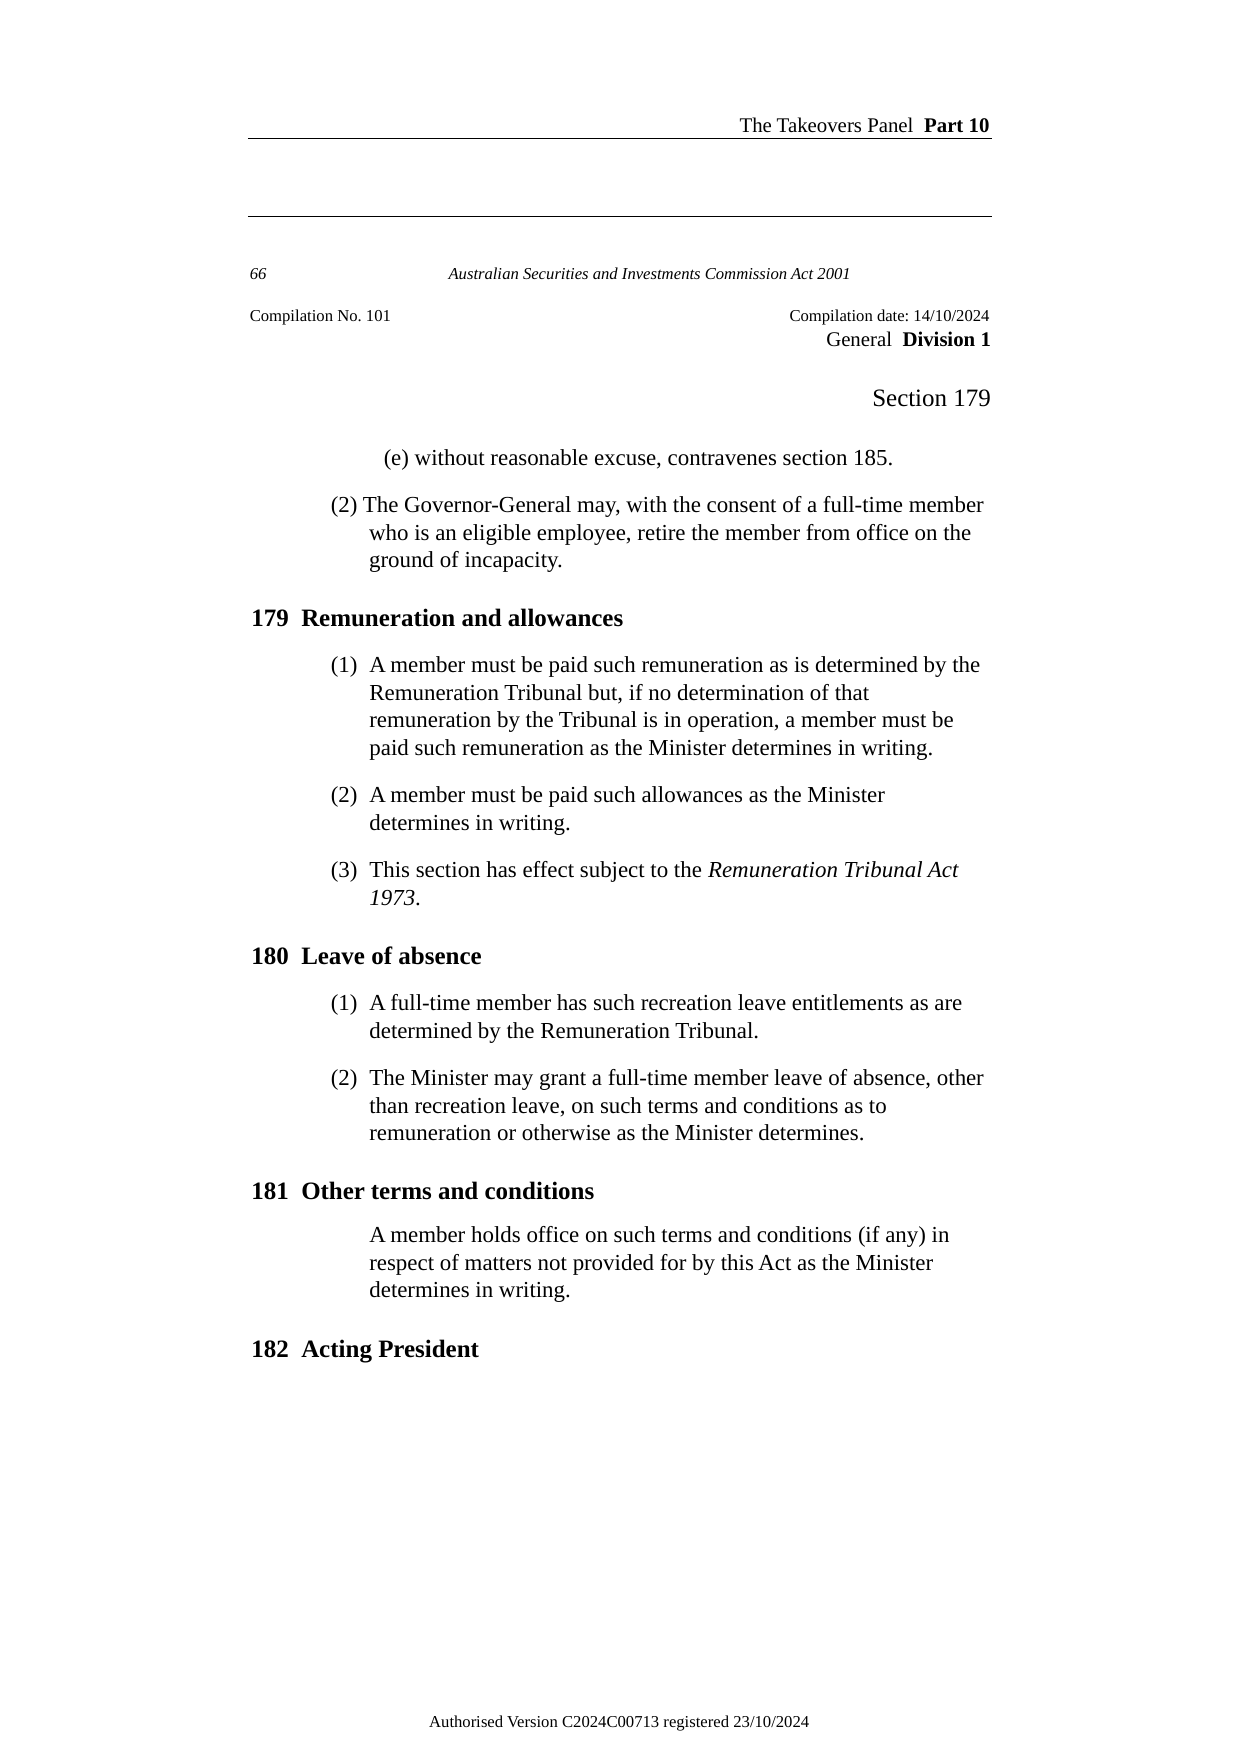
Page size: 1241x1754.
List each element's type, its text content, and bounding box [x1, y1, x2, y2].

list Other terms and conditions [251, 1176, 989, 1205]
text Compilation No. 101 Compilation date: 14/10/2024 [249, 306, 989, 325]
list Leave of absence [251, 941, 989, 970]
text 66 Australian Securities and Investments Commission Act 2001 [249, 209, 989, 283]
text General Division 1 [251, 327, 991, 351]
text A member holds office on such terms and conditions (if any) in respect of matters not provided for by this Act as the Minister determines in writing. [369, 1221, 988, 1303]
list A member must be paid such allowances as the Minister determines in writing. [331, 781, 988, 835]
list A full-time member has such recreation leave entitlements as are determined by the Remuneration Tribunal. [331, 989, 988, 1043]
list A member must be paid such remuneration as is determined by the Remuneration Tribunal but, if no determination of that remuneration by the Tribunal is in operation, a member must be paid such remuneration as the Minister determines in writing. [331, 651, 988, 760]
text (2) The Governor-General may, with the consent of a full-time member who is an eligible employee, retire the member from office on the ground of incapacity. [331, 491, 988, 572]
list This section has effect subject to the Remuneration Tribunal Act 1973. [331, 857, 988, 910]
list The Minister may grant a full-time member leave of absence, other than recreation leave, on such terms and conditions as to remuneration or otherwise as the Minister determines. [331, 1064, 988, 1146]
list Remuneration and allowances [251, 603, 989, 632]
list Acting President [251, 1334, 989, 1362]
text (e) without reasonable excuse, contravenes section 185. [383, 444, 988, 470]
text Section 179 [251, 383, 991, 412]
